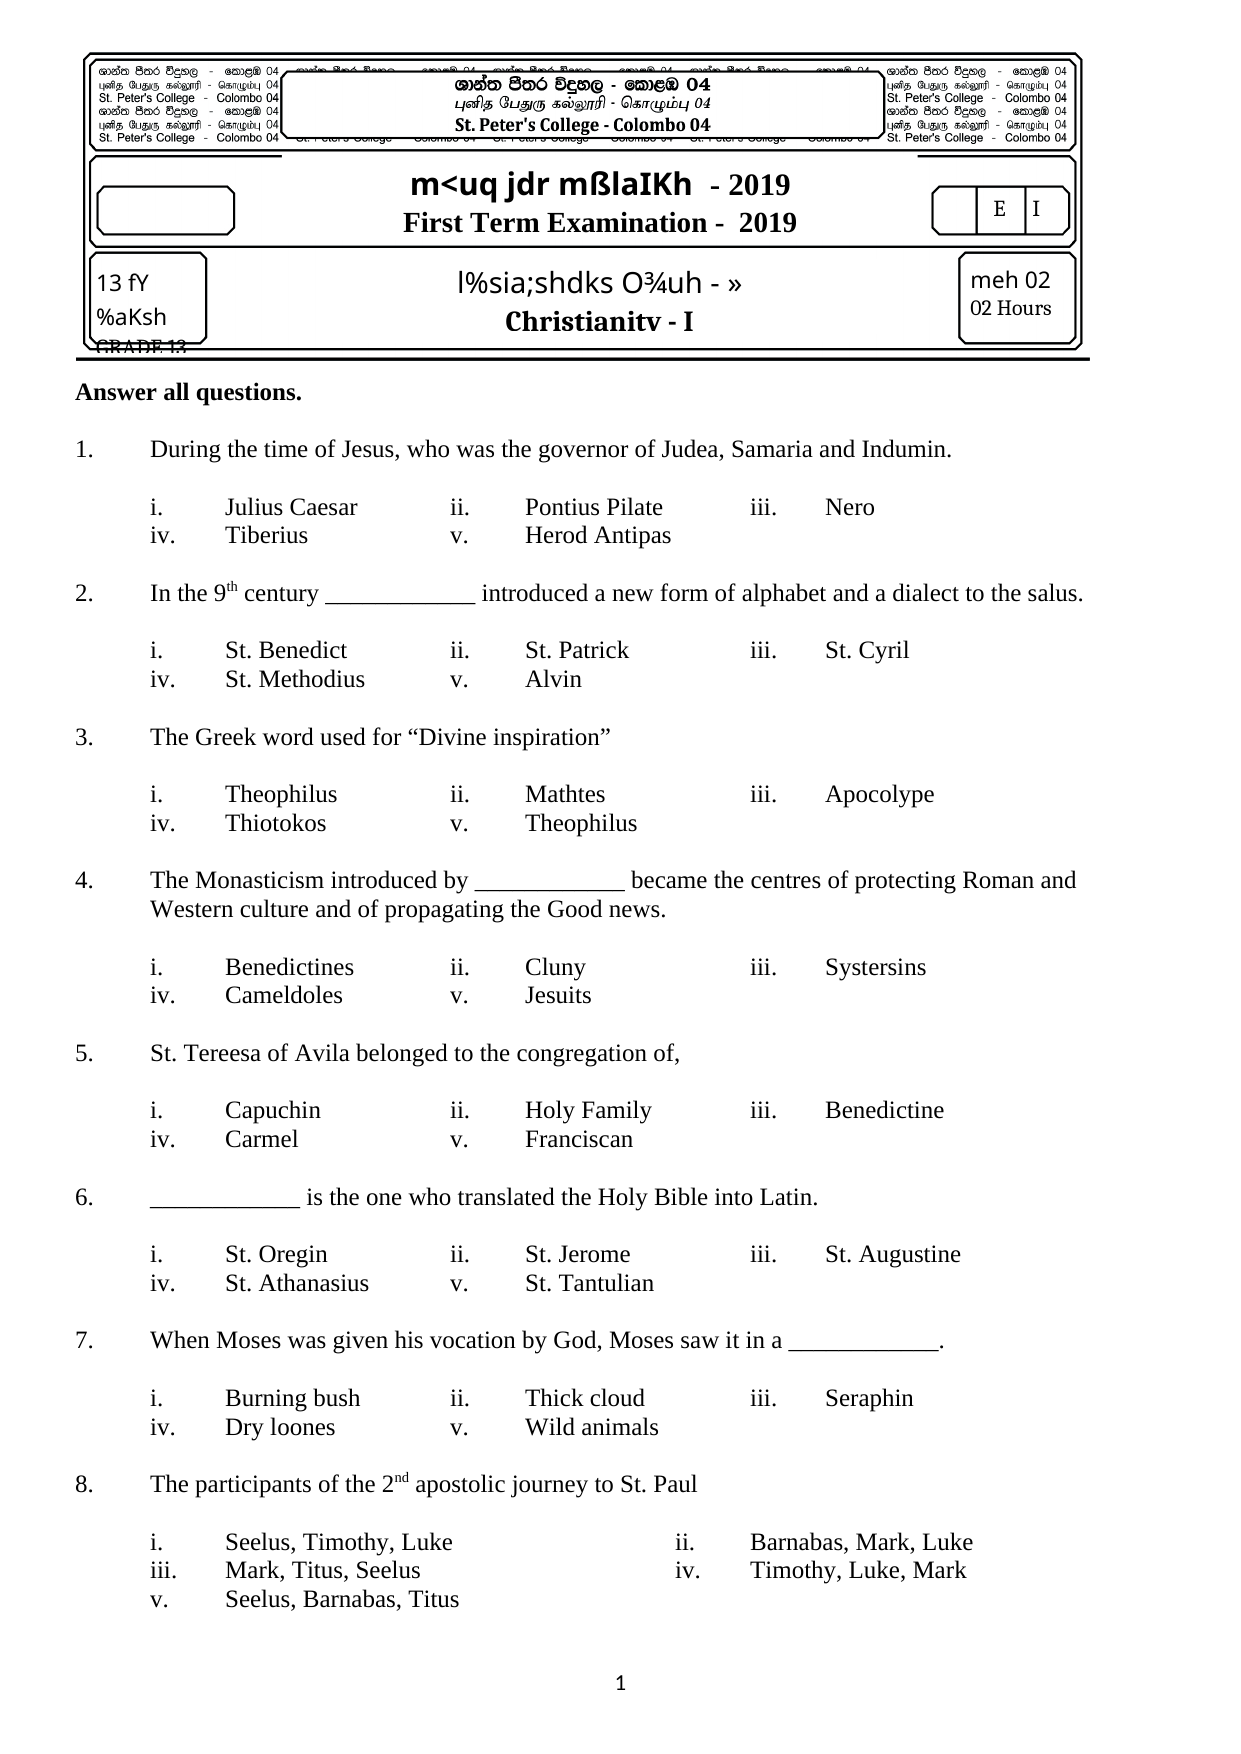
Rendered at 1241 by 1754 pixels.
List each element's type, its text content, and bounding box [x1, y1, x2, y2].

text 1. During the time of Jesus, who was the governor of Judea, Samaria and Indumin. [75, 434, 1165, 463]
text i. St. Oregin ii. St. Jerome iii. St. Augustine [75, 1239, 1165, 1268]
text i. Seelus, Timothy, Luke ii. Barnabas, Mark, Luke [75, 1527, 1165, 1556]
text 2. In the 9th century ____________ introduced a new form of alphabet and a dialect to the salus. [75, 578, 1165, 607]
text v. Seelus, Barnabas, Titus [75, 1584, 1165, 1613]
text 3. The Greek word used for “Divine inspiration” [75, 722, 1165, 751]
text i. Burning bush ii. Thick cloud iii. Seraphin [75, 1383, 1165, 1412]
text i. Benedictines ii. Cluny iii. Systersins [75, 952, 1165, 981]
text iv. St. Athanasius v. St. Tantulian [75, 1268, 1165, 1297]
text 4. The Monasticism introduced by ____________ became the centres of protecting Roman and [75, 866, 1165, 894]
text iv. Carmel v. Franciscan [75, 1124, 1165, 1153]
text 7. When Moses was given his vocation by God, Moses saw it in a ____________. [75, 1326, 1165, 1354]
text 6. ____________ is the one who translated the Holy Bible into Latin. [75, 1182, 1165, 1211]
text iv. Thiotokos v. Theophilus [75, 808, 1165, 837]
picture [76, 52, 1090, 361]
text iv. Dry loones v. Wild animals [75, 1412, 1165, 1441]
text i. Capuchin ii. Holy Family iii. Benedictine [75, 1096, 1165, 1124]
text i. St. Benedict ii. St. Patrick iii. St. Cyril [75, 636, 1165, 664]
text Answer all questions. [75, 377, 1165, 406]
text 5. St. Tereesa of Avila belonged to the congregation of, [75, 1038, 1165, 1067]
text iv. Cameldoles v. Jesuits [75, 981, 1165, 1009]
text iii. Mark, Titus, Seelus iv. Timothy, Luke, Mark [75, 1556, 1165, 1584]
text i. Theophilus ii. Mathtes iii. Apocolype [75, 779, 1165, 808]
text iv. Tiberius v. Herod Antipas [75, 521, 1165, 549]
text 8. The participants of the 2nd apostolic journey to St. Paul [75, 1469, 1165, 1498]
text Western culture and of propagating the Good news. [75, 894, 1165, 923]
text i. Julius Caesar ii. Pontius Pilate iii. Nero [75, 492, 1165, 521]
text iv. St. Methodius v. Alvin [75, 664, 1165, 693]
